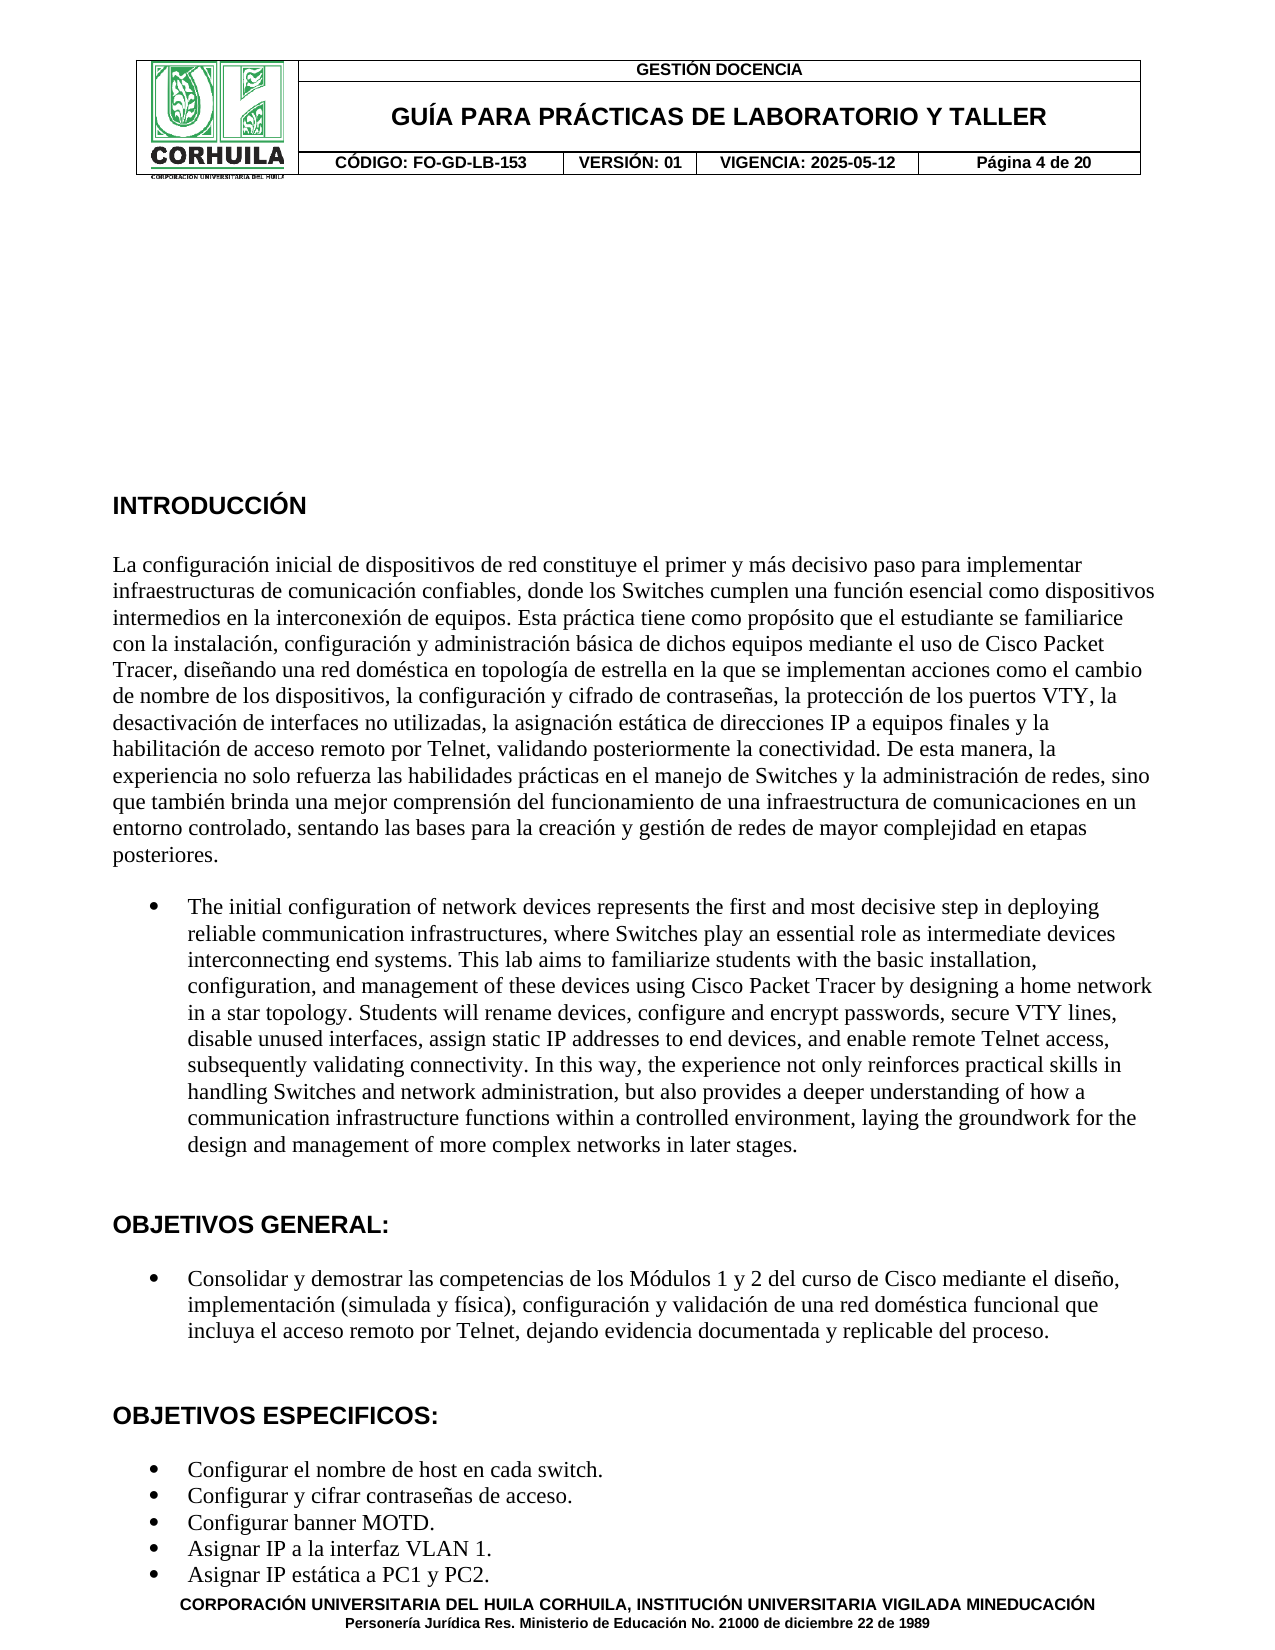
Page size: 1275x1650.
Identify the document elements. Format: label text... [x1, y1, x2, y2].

list Configurar el nombre de host en cada switch. [150, 1456, 1162, 1482]
list The initial configuration of network devices represents the first and most decisive step in deploying reliable communication infrastructures, where Switches play an essential role as intermediate devices interconnecting end systems. This lab aims to familiarize students with the basic installation, configuration, and management of these devices using Cisco Packet Tracer by designing a home network in a star topology. Students will rename devices, configure and encrypt passwords, secure VTY lines, disable unused interfaces, assign static IP addresses to end devices, and enable remote Telnet access, subsequently validating connectivity. In this way, the experience not only reinforces practical skills in handling Switches and network administration, but also provides a deeper understanding of how a communication infrastructure functions within a controlled environment, laying the groundwork for the design and management of more complex networks in later stages. [150, 893, 1162, 1157]
text La configuración inicial de dispositivos de red constituye el primer y más decisivo paso para implementar infraestructuras de comunicación confiables, donde los Switches cumplen una función esencial como dispositivos intermedios en la interconexión de equipos. Esta práctica tiene como propósito que el estudiante se familiarice con la instalación, configuración y administración básica de dichos equipos mediante el uso de Cisco Packet Tracer, diseñando una red doméstica en topología de estrella en la que se implementan acciones como el cambio de nombre de los dispositivos, la configuración y cifrado de contraseñas, la protección de los puertos VTY, la desactivación de interfaces no utilizadas, la asignación estática de direcciones IP a equipos finales y la habilitación de acceso remoto por Telnet, validando posteriormente la conectividad. De esta manera, la experiencia no solo refuerza las habilidades prácticas en el manejo de Switches y la administración de redes, sino que también brinda una mejor comprensión del funcionamiento de una infraestructura de comunicaciones en un entorno controlado, sentando las bases para la creación y gestión de redes de mayor complejidad en etapas posteriores. [112, 551, 1162, 867]
picture [151, 61, 284, 174]
list Configurar banner MOTD. [150, 1509, 1162, 1535]
list Asignar IP a la interfaz VLAN 1. [150, 1535, 1162, 1561]
picture [151, 175, 284, 179]
subtitle OBJETIVOS ESPECIFICOS: [112, 1401, 1162, 1429]
subtitle OBJETIVOS GENERAL: [112, 1210, 1162, 1238]
list Asignar IP estática a PC1 y PC2. [150, 1561, 1162, 1588]
list Configurar y cifrar contraseñas de acceso. [150, 1482, 1162, 1509]
subtitle INTRODUCCIÓN [112, 491, 1162, 519]
list Consolidar y demostrar las competencias de los Módulos 1 y 2 del curso de Cisco mediante el diseño, implementación (simulada y física), configuración y validación de una red doméstica funcional que incluya el acceso remoto por Telnet, dejando evidencia documentada y replicable del proceso. [150, 1265, 1162, 1344]
